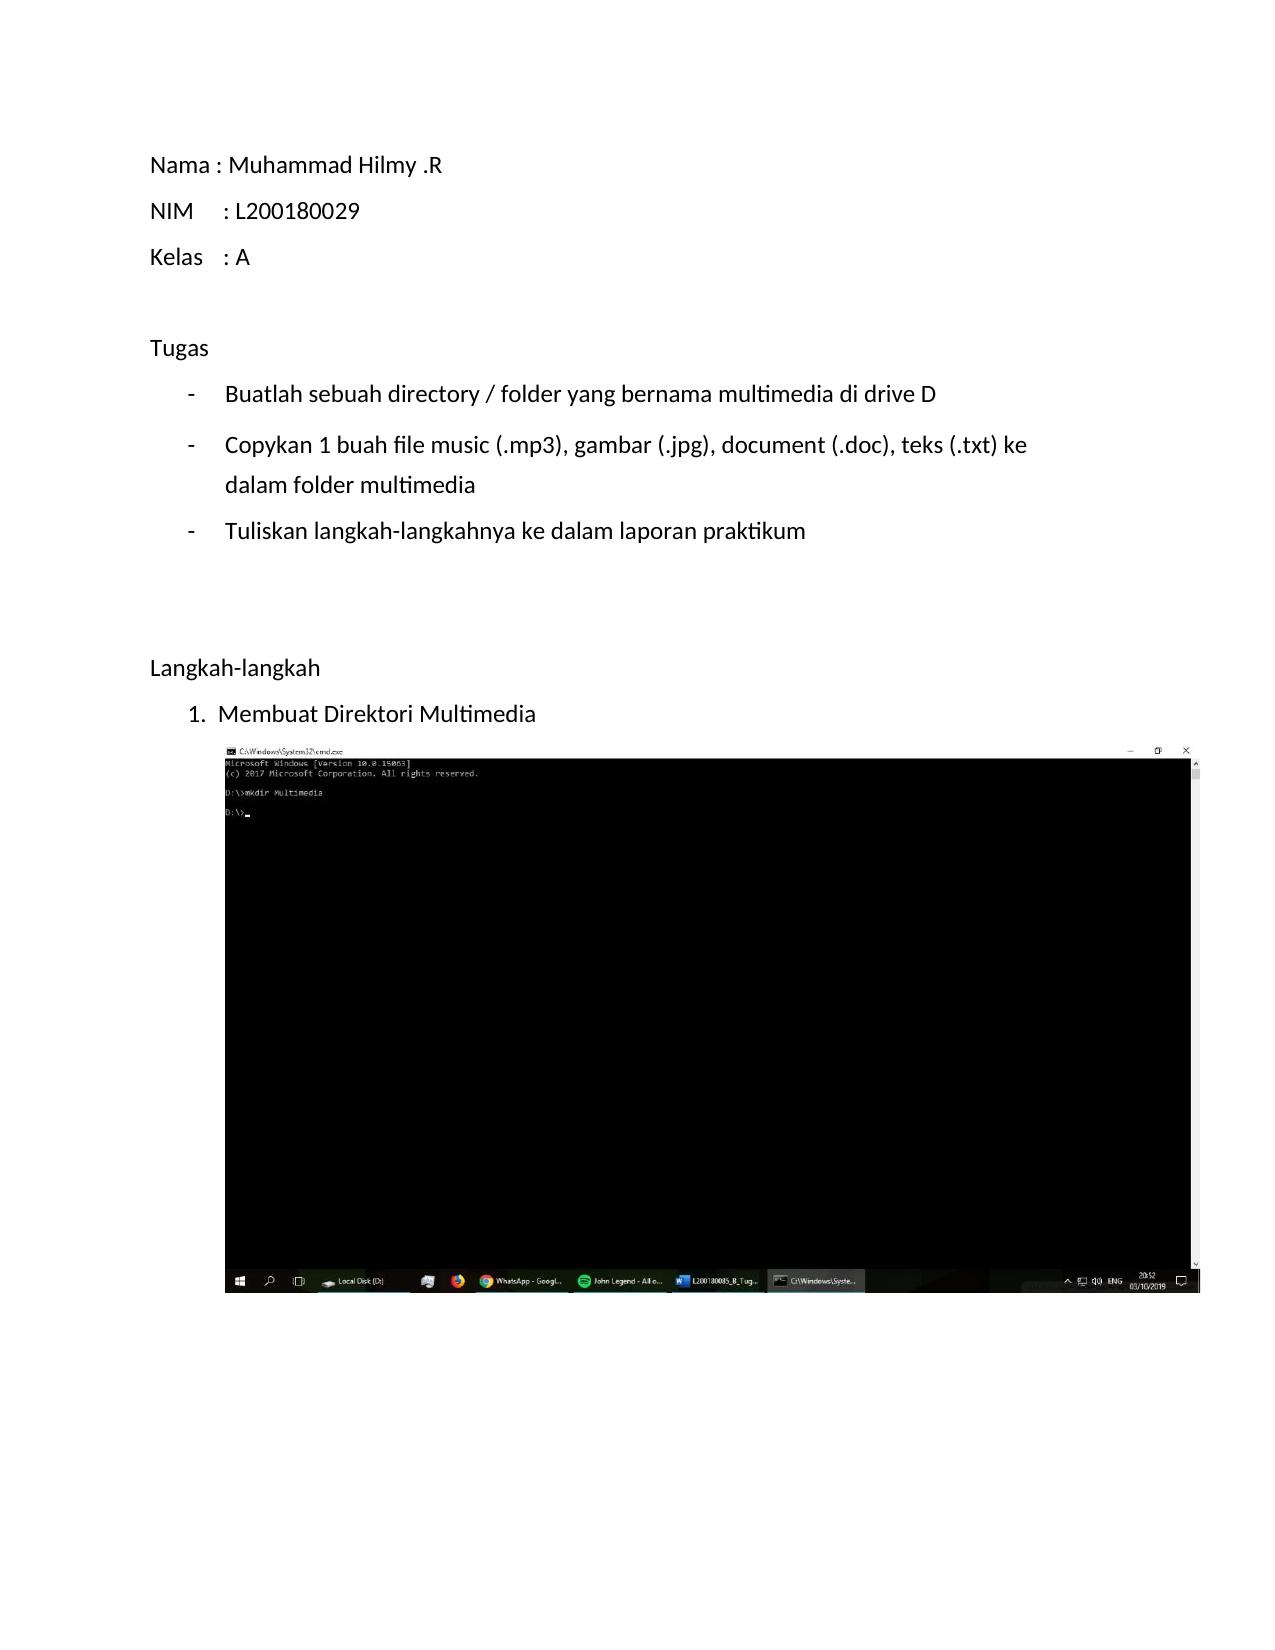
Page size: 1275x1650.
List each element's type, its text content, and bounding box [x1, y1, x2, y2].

picture [225, 744, 1200, 1293]
list Tuliskan langkah-langkahnya ke dalam laporan praktikum [187, 515, 1125, 546]
text Nama : Muhammad Hilmy .R [150, 149, 1125, 180]
text Langkah-langkah [150, 652, 1125, 683]
text Kelas : A [150, 241, 1125, 271]
text Tugas [150, 332, 1125, 363]
text NIM : L200180029 [150, 195, 1125, 226]
list Copykan 1 buah file music (.mp3), gambar (.jpg), document (.doc), teks (.txt) ke dalam folder multimedia [187, 430, 1096, 500]
list Buatlah sebuah directory / folder yang bernama multimedia di drive D [187, 378, 1125, 409]
text 1. Membuat Direktori Multimedia [187, 698, 1125, 729]
